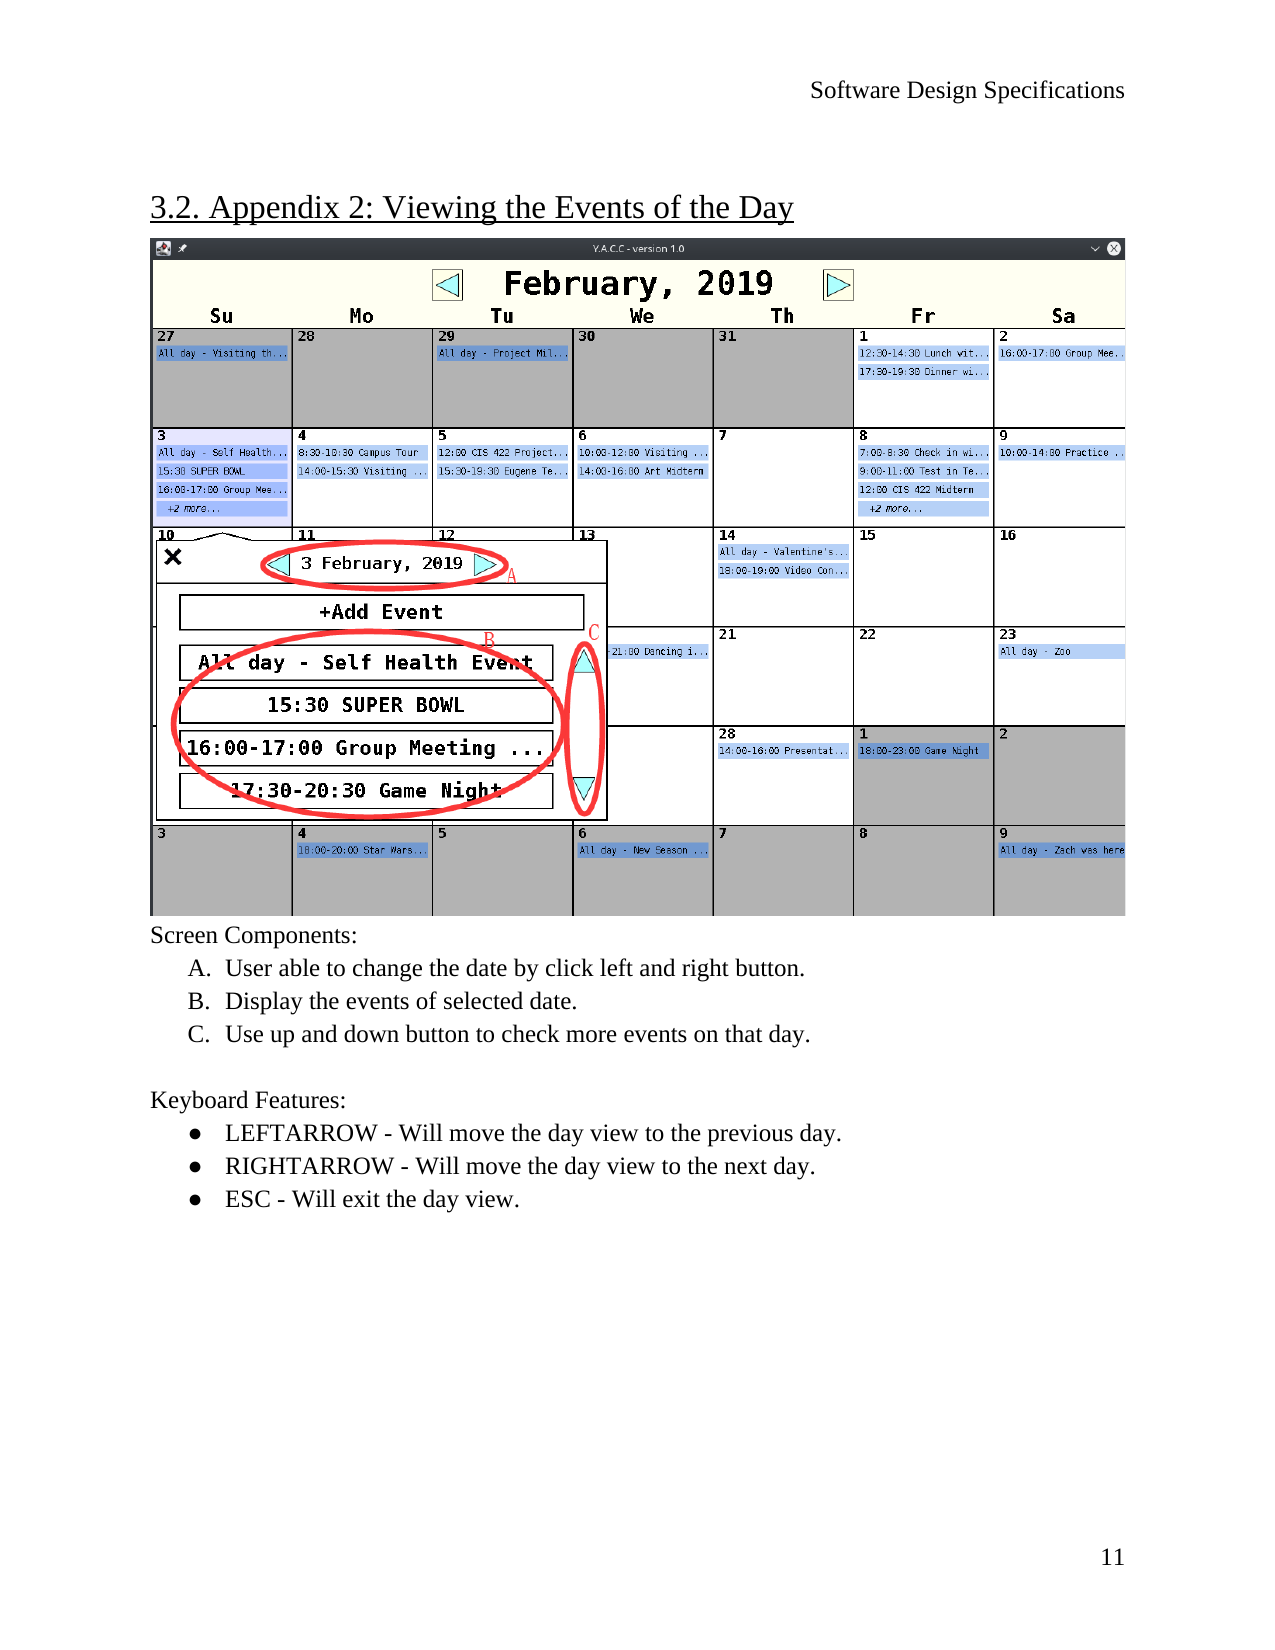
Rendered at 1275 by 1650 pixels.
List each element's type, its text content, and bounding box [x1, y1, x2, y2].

list User able to change the date by click left and right button. [187, 953, 1125, 981]
picture [150, 238, 1125, 916]
list LEFTARROW - Will move the day view to the previous day. [187, 1118, 1125, 1147]
list Use up and down button to check more events on that day. [187, 1019, 1125, 1047]
list RIGHTARROW - Will move the day view to the next day. [187, 1151, 1125, 1179]
text Keyboard Features: [150, 1085, 1125, 1113]
subtitle 3.2. Appendix 2: Viewing the Events of the Day [150, 187, 1125, 226]
list ESC - Will exit the day view. [187, 1184, 1125, 1213]
list Display the events of selected date. [187, 986, 1125, 1014]
text Screen Components: [150, 920, 1125, 948]
